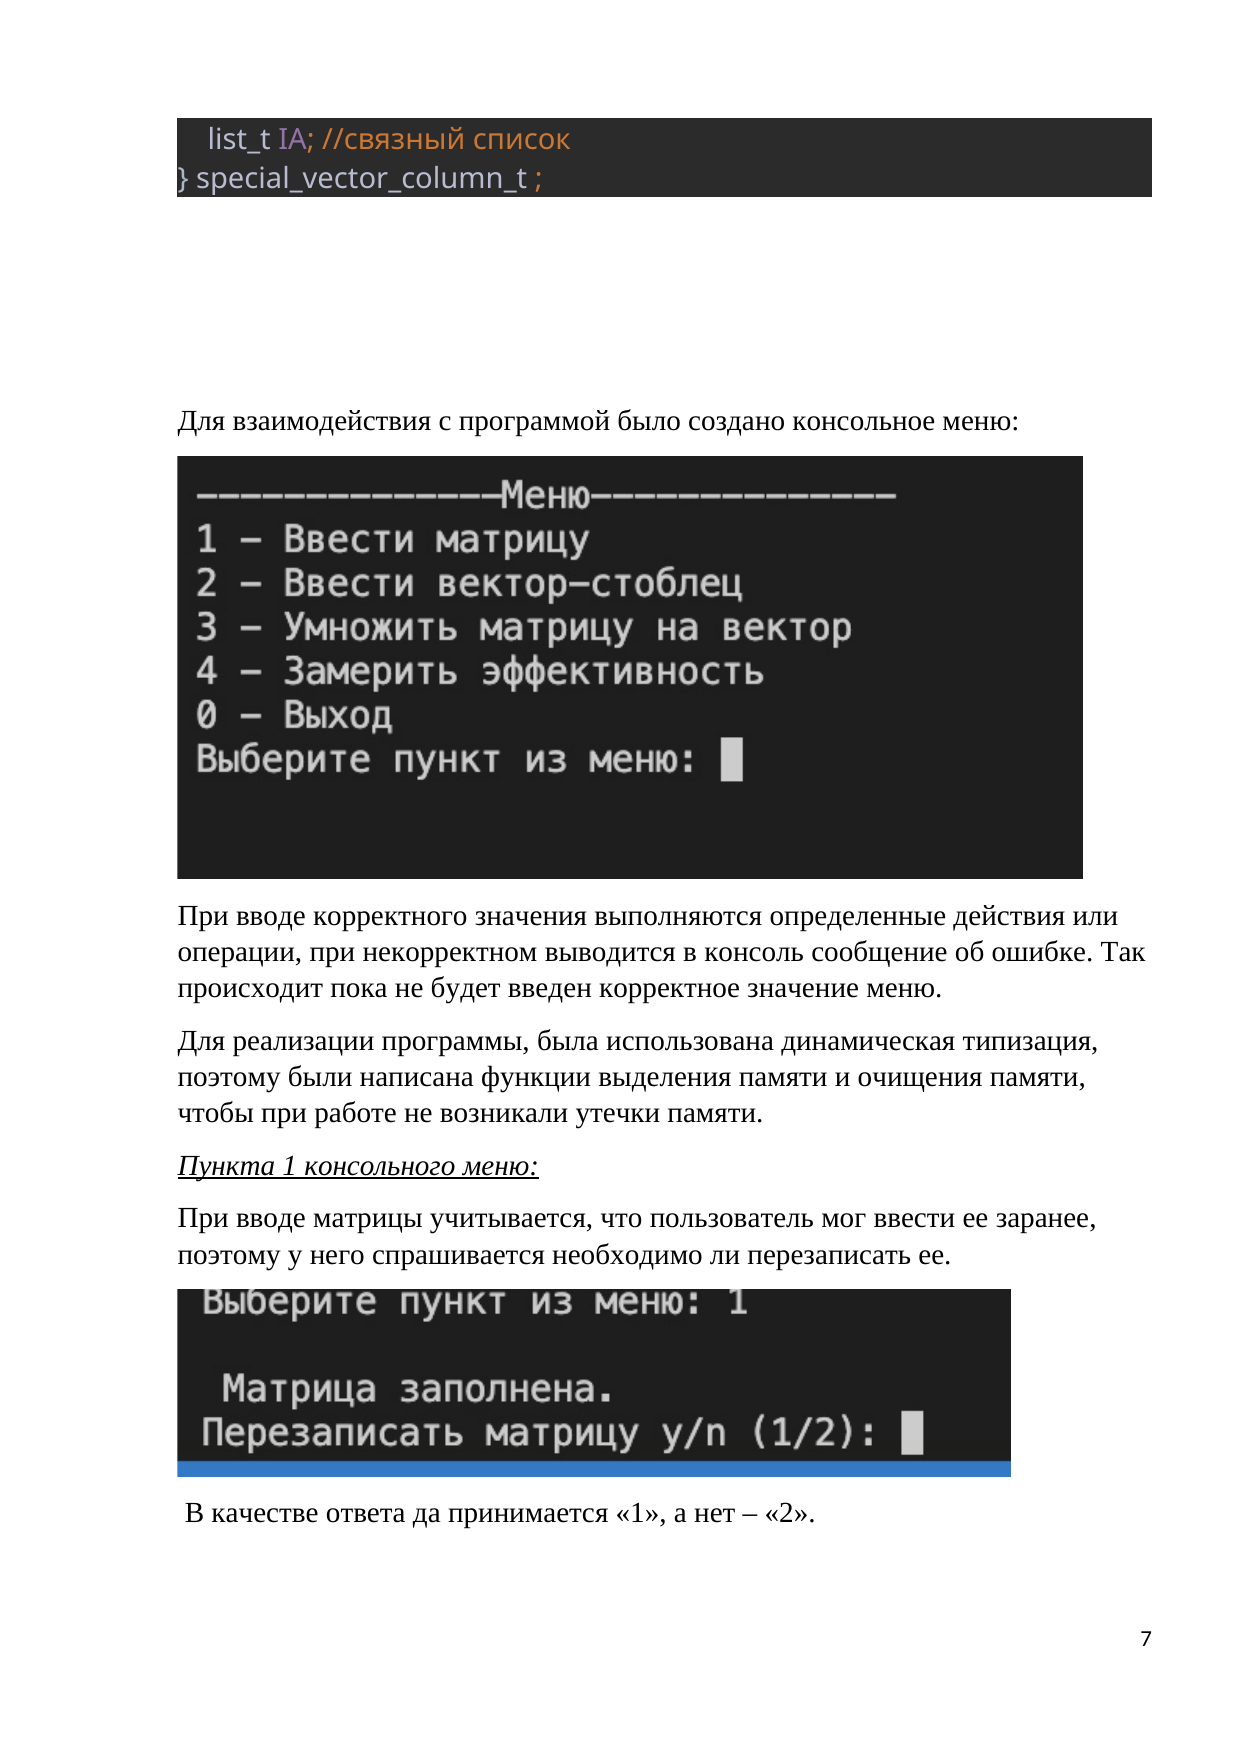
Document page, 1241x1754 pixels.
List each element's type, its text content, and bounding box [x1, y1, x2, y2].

text Для реализации программы, была использована динамическая типизация, поэтому были написана функции выделения памяти и очищения памяти, чтобы при работе не возникали утечки памяти. [177, 1023, 1152, 1128]
text Для взаимодействия с программой было создано консольное меню: [177, 403, 1152, 437]
picture [177, 1289, 1011, 1477]
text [177, 118, 1152, 197]
text При вводе корректного значения выполняются определенные действия или операции, при некорректном выводится в консоль сообщение об ошибке. Так происходит пока не будет введен корректное значение меню. [177, 898, 1152, 1003]
picture [177, 456, 1083, 879]
text При вводе матрицы учитывается, что пользователь мог ввести ее заранее, поэтому у него спрашивается необходимо ли перезаписать ее. [177, 1201, 1152, 1270]
text Пункта 1 консольного меню: [177, 1148, 1152, 1181]
text В качестве ответа да принимается «1», а нет – «2». [177, 1495, 1152, 1529]
